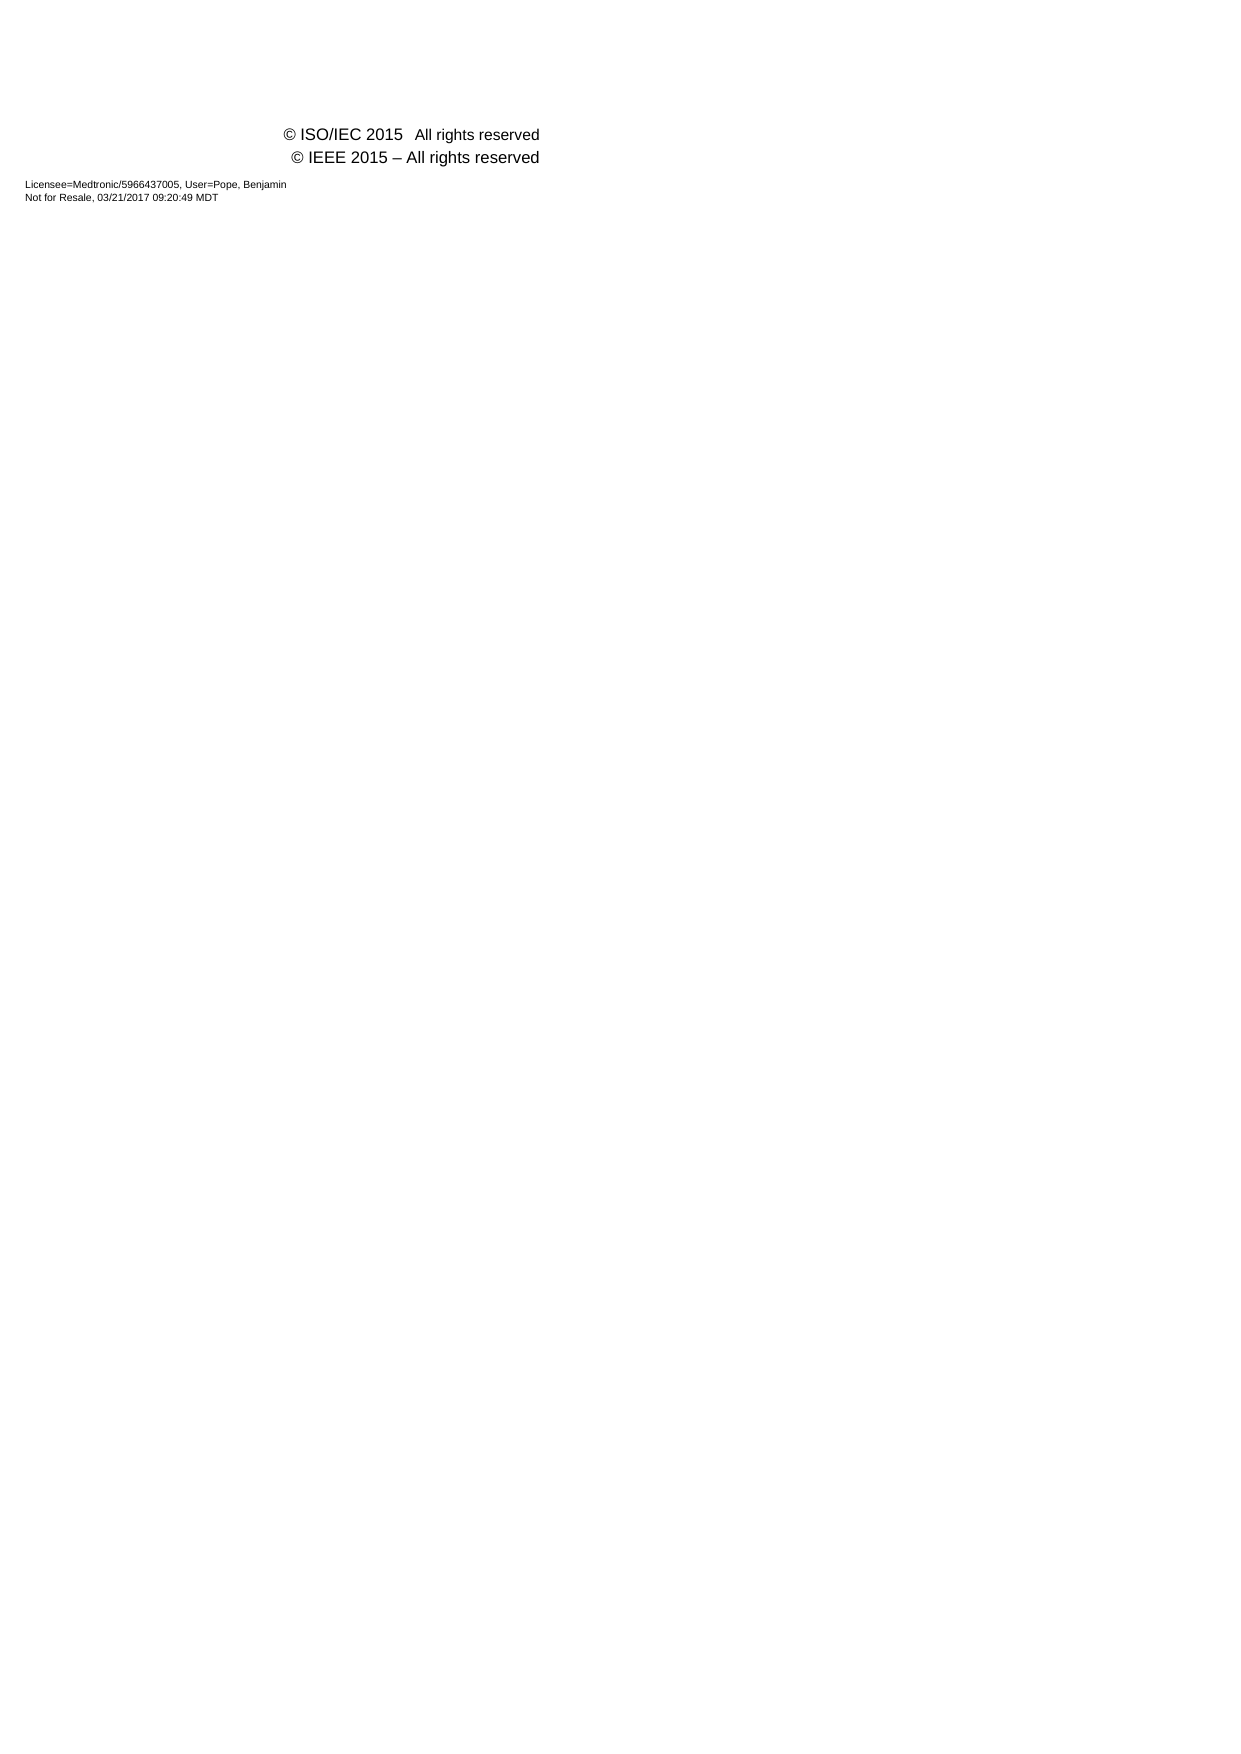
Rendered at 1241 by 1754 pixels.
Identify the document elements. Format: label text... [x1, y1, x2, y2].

text © IEEE 2015 – All rights reserved [25, 147, 539, 167]
text © ISO/IEC 2015 All rights reserved [25, 124, 539, 144]
